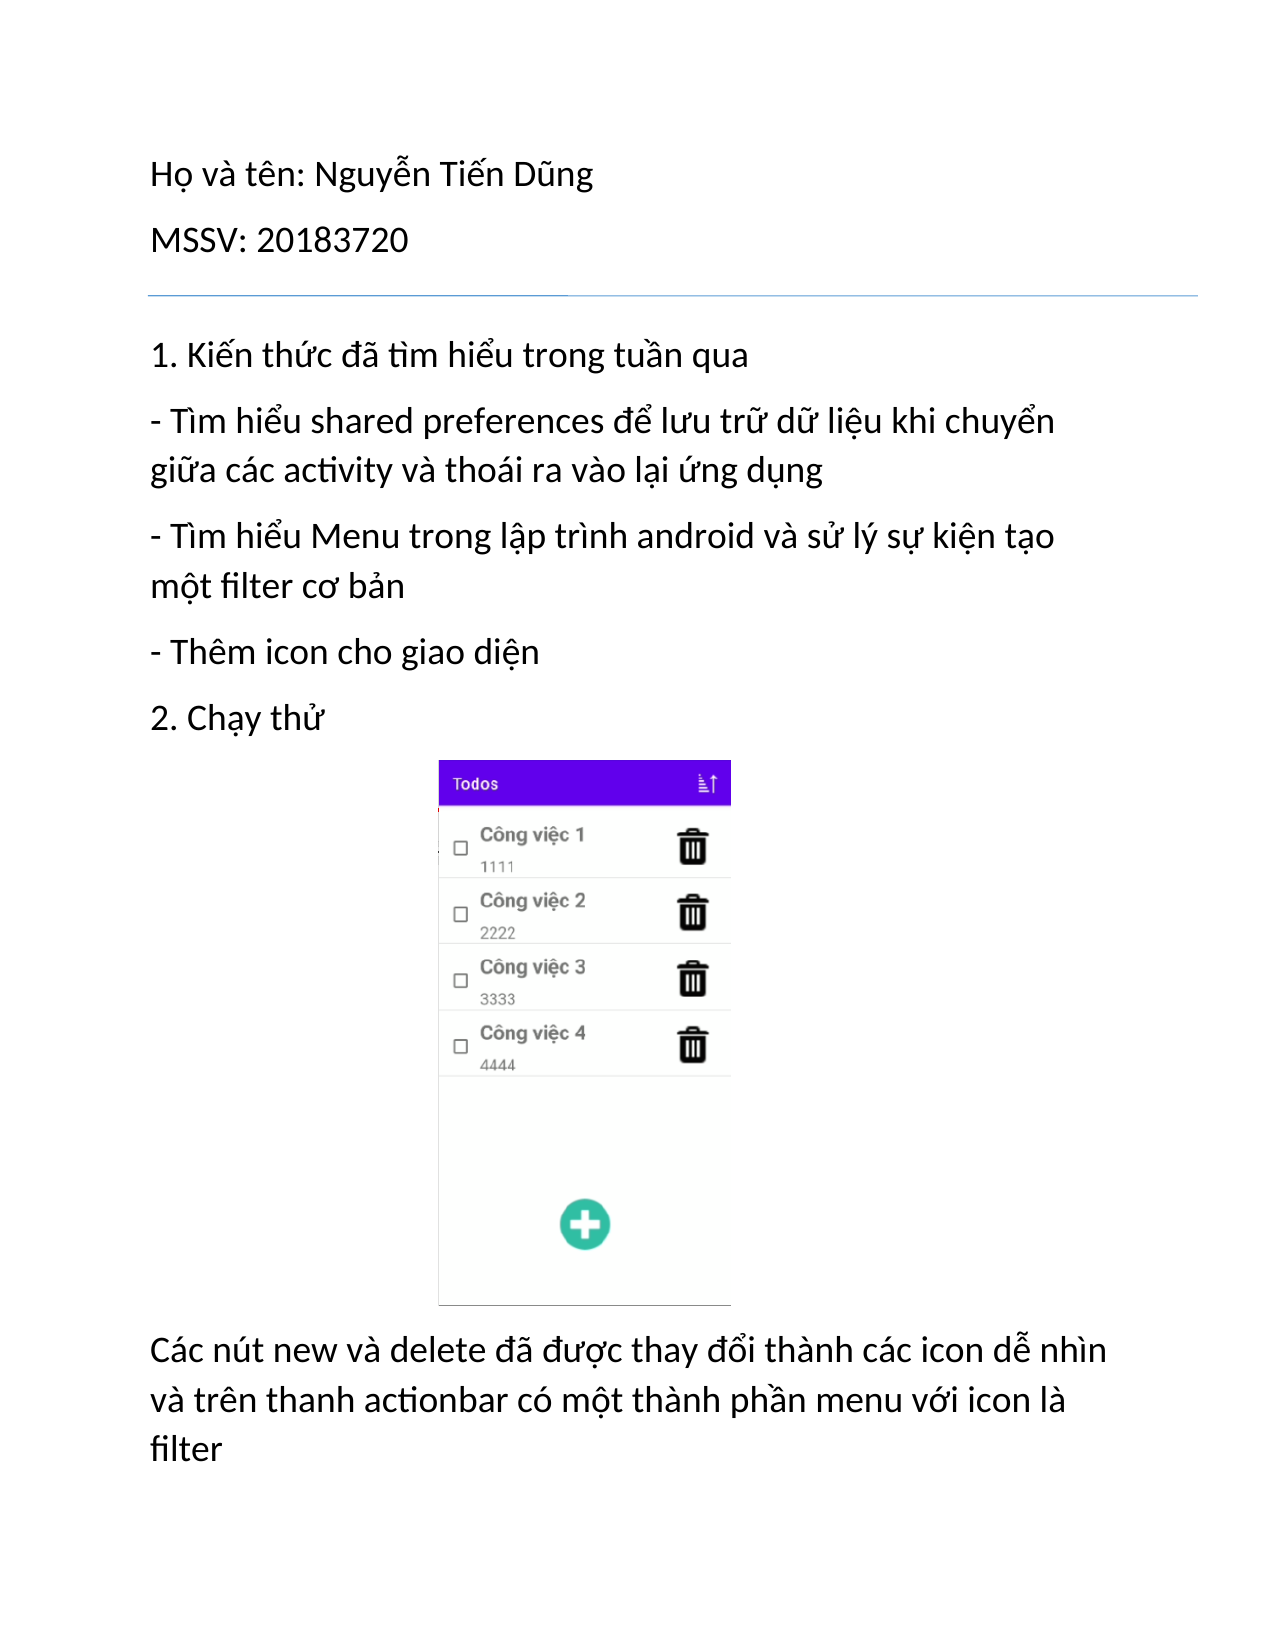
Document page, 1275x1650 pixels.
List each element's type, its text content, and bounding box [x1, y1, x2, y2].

text Các nút new và delete đã được thay đổi thành các icon dễ nhìn và trên thanh actionbar có một thành phần menu với icon là filter [150, 1326, 1125, 1471]
text - Tìm hiểu Menu trong lập trình android và sử lý sự kiện tạo một filter cơ bản [150, 512, 1125, 608]
text 2. Chạy thử [150, 694, 1125, 740]
text Họ và tên: Nguyễn Tiến Dũng [150, 150, 1125, 196]
text MSSV: 20183720 [150, 216, 1125, 262]
text - Tìm hiểu shared preferences để lưu trữ dữ liệu khi chuyển giữa các activity và thoái ra vào lại ứng dụng [150, 397, 1125, 492]
text - Thêm icon cho giao diện [150, 628, 1125, 674]
text 1. Kiến thức đã tìm hiểu trong tuần qua [150, 331, 1125, 376]
picture [438, 760, 731, 1306]
